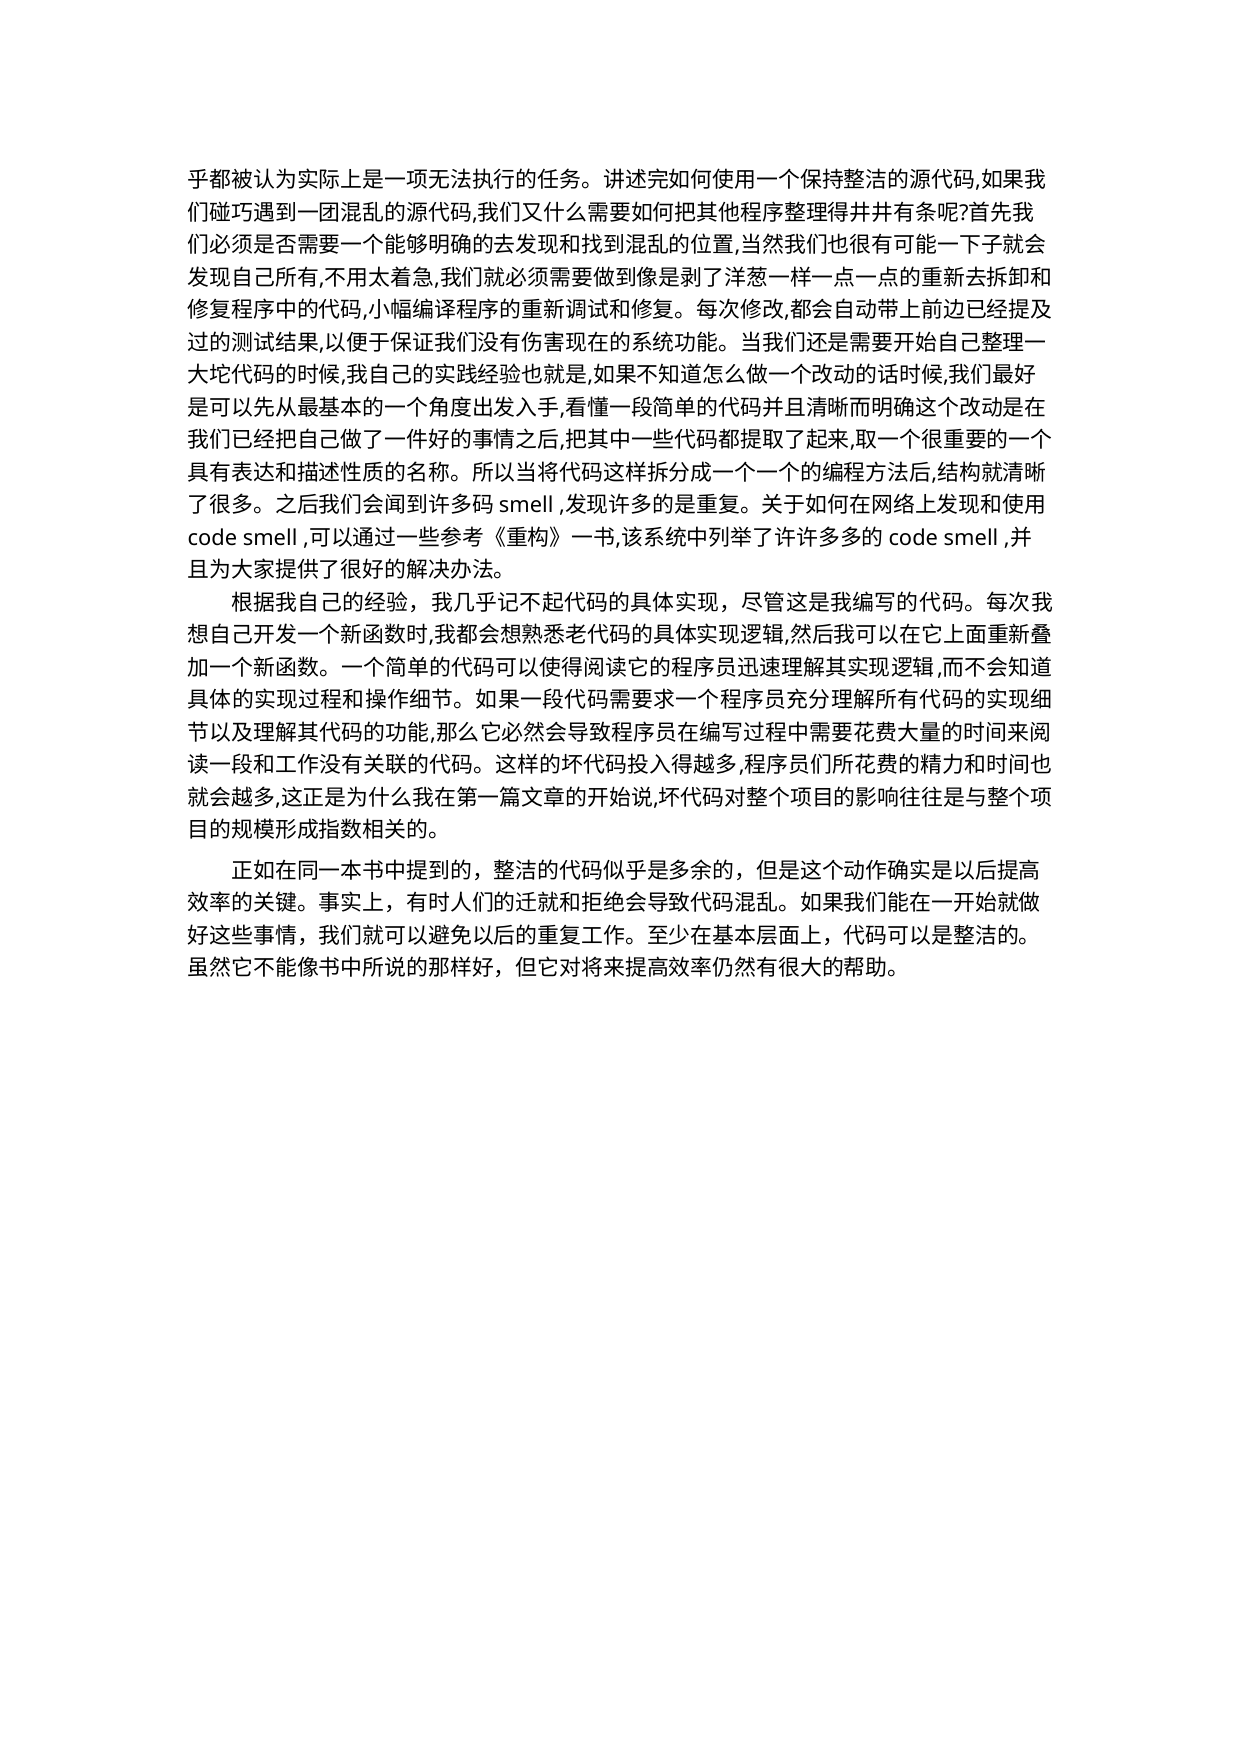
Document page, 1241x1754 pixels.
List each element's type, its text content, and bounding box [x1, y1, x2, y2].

text 根据我自己的经验，我几乎记不起代码的具体实现，尽管这是我编写的代码。每次我想自己开发一个新函数时,我都会想熟悉老代码的具体实现逻辑,然后我可以在它上面重新叠加一个新函数。一个简单的代码可以使得阅读它的程序员迅速理解其实现逻辑,而不会知道具体的实现过程和操作细节。如果一段代码需要求一个程序员充分理解所有代码的实现细节以及理解其代码的功能,那么它必然会导致程序员在编写过程中需要花费大量的时间来阅读一段和工作没有关联的代码。这样的坏代码投入得越多,程序员们所花费的精力和时间也就会越多,这正是为什么我在第一篇文章的开始说,坏代码对整个项目的影响往往是与整个项目的规模形成指数相关的。 [187, 584, 1053, 844]
text 正如在同一本书中提到的，整洁的代码似乎是多余的，但是这个动作确实是以后提高效率的关键。事实上，有时人们的迁就和拒绝会导致代码混乱。如果我们能在一开始就做好这些事情，我们就可以避免以后的重复工作。至少在基本层面上，代码可以是整洁的。虽然它不能像书中所说的那样好，但它对将来提高效率仍然有很大的帮助。 [187, 852, 1053, 982]
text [187, 162, 1053, 584]
